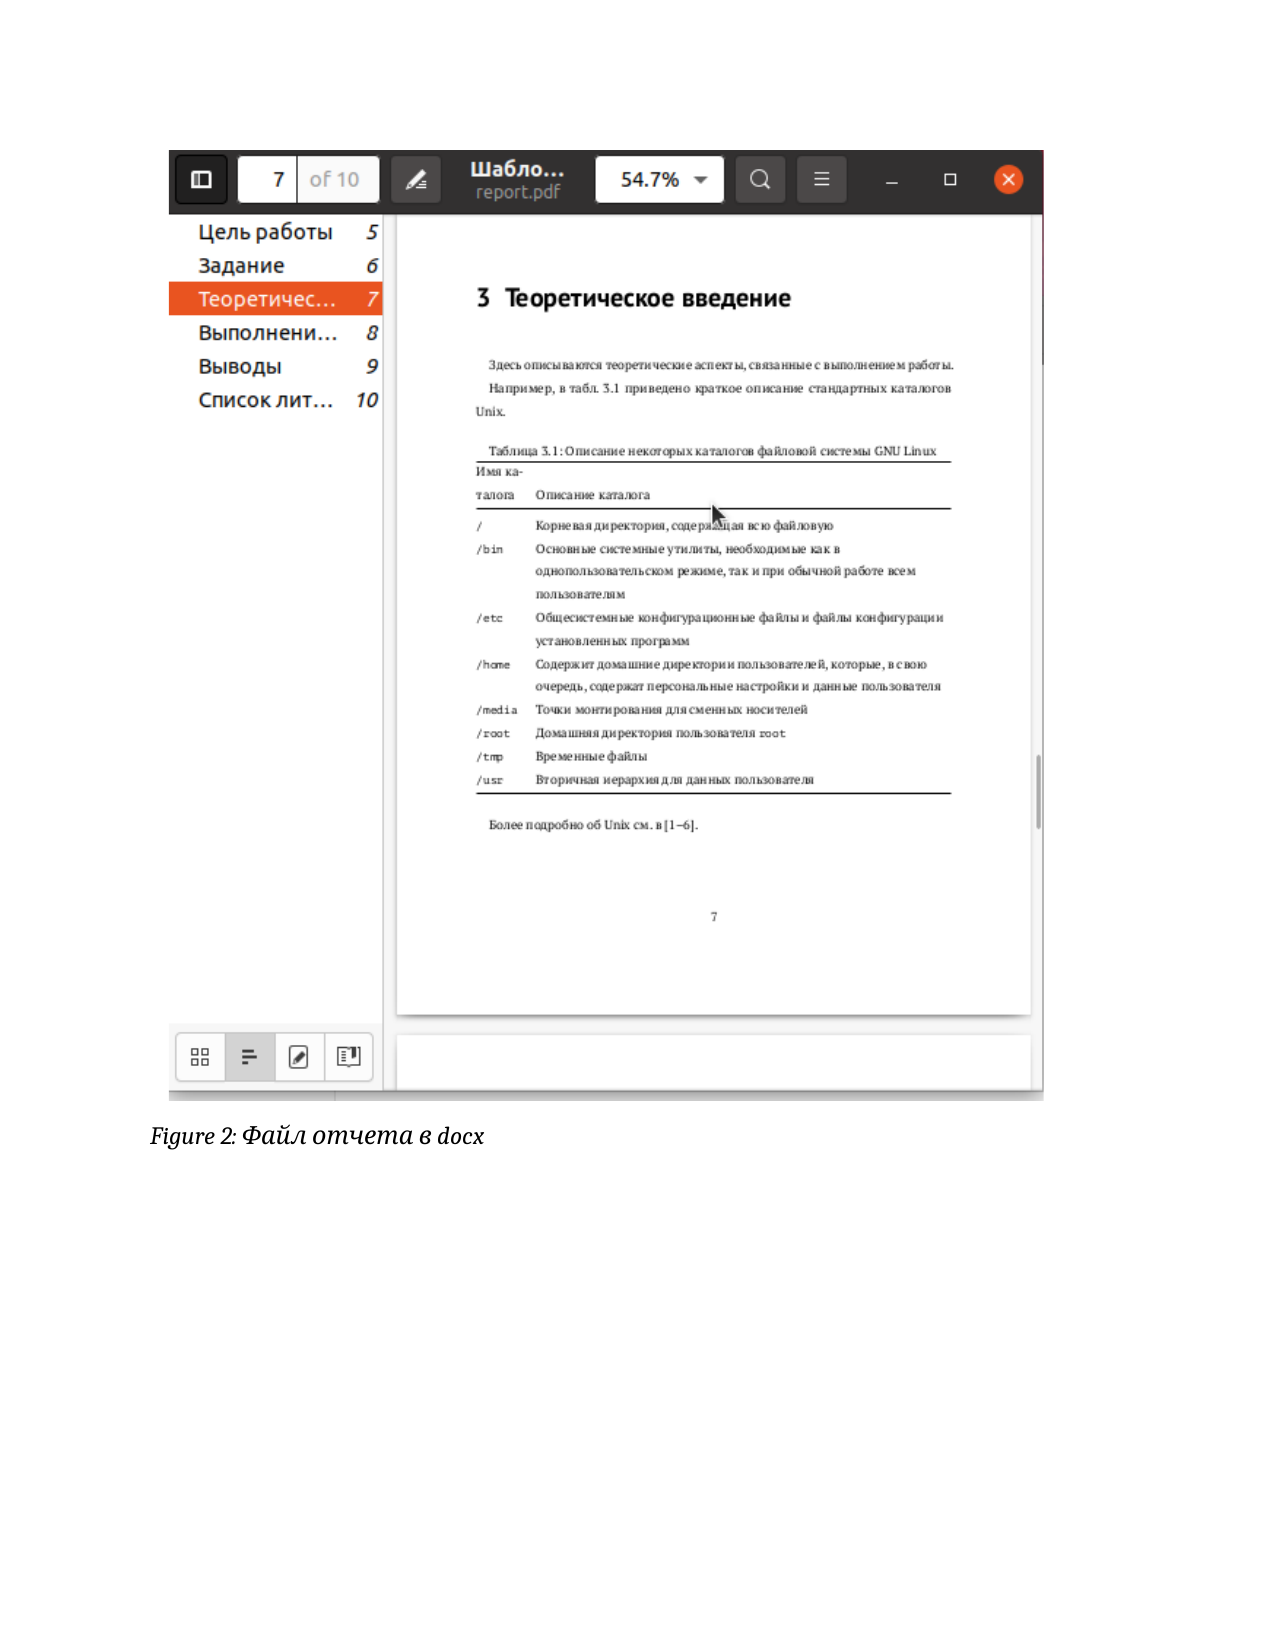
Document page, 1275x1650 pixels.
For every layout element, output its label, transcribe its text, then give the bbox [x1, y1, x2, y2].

text Figure 2: Файл отчета в docx [150, 1122, 1125, 1150]
picture [168, 150, 1044, 1101]
